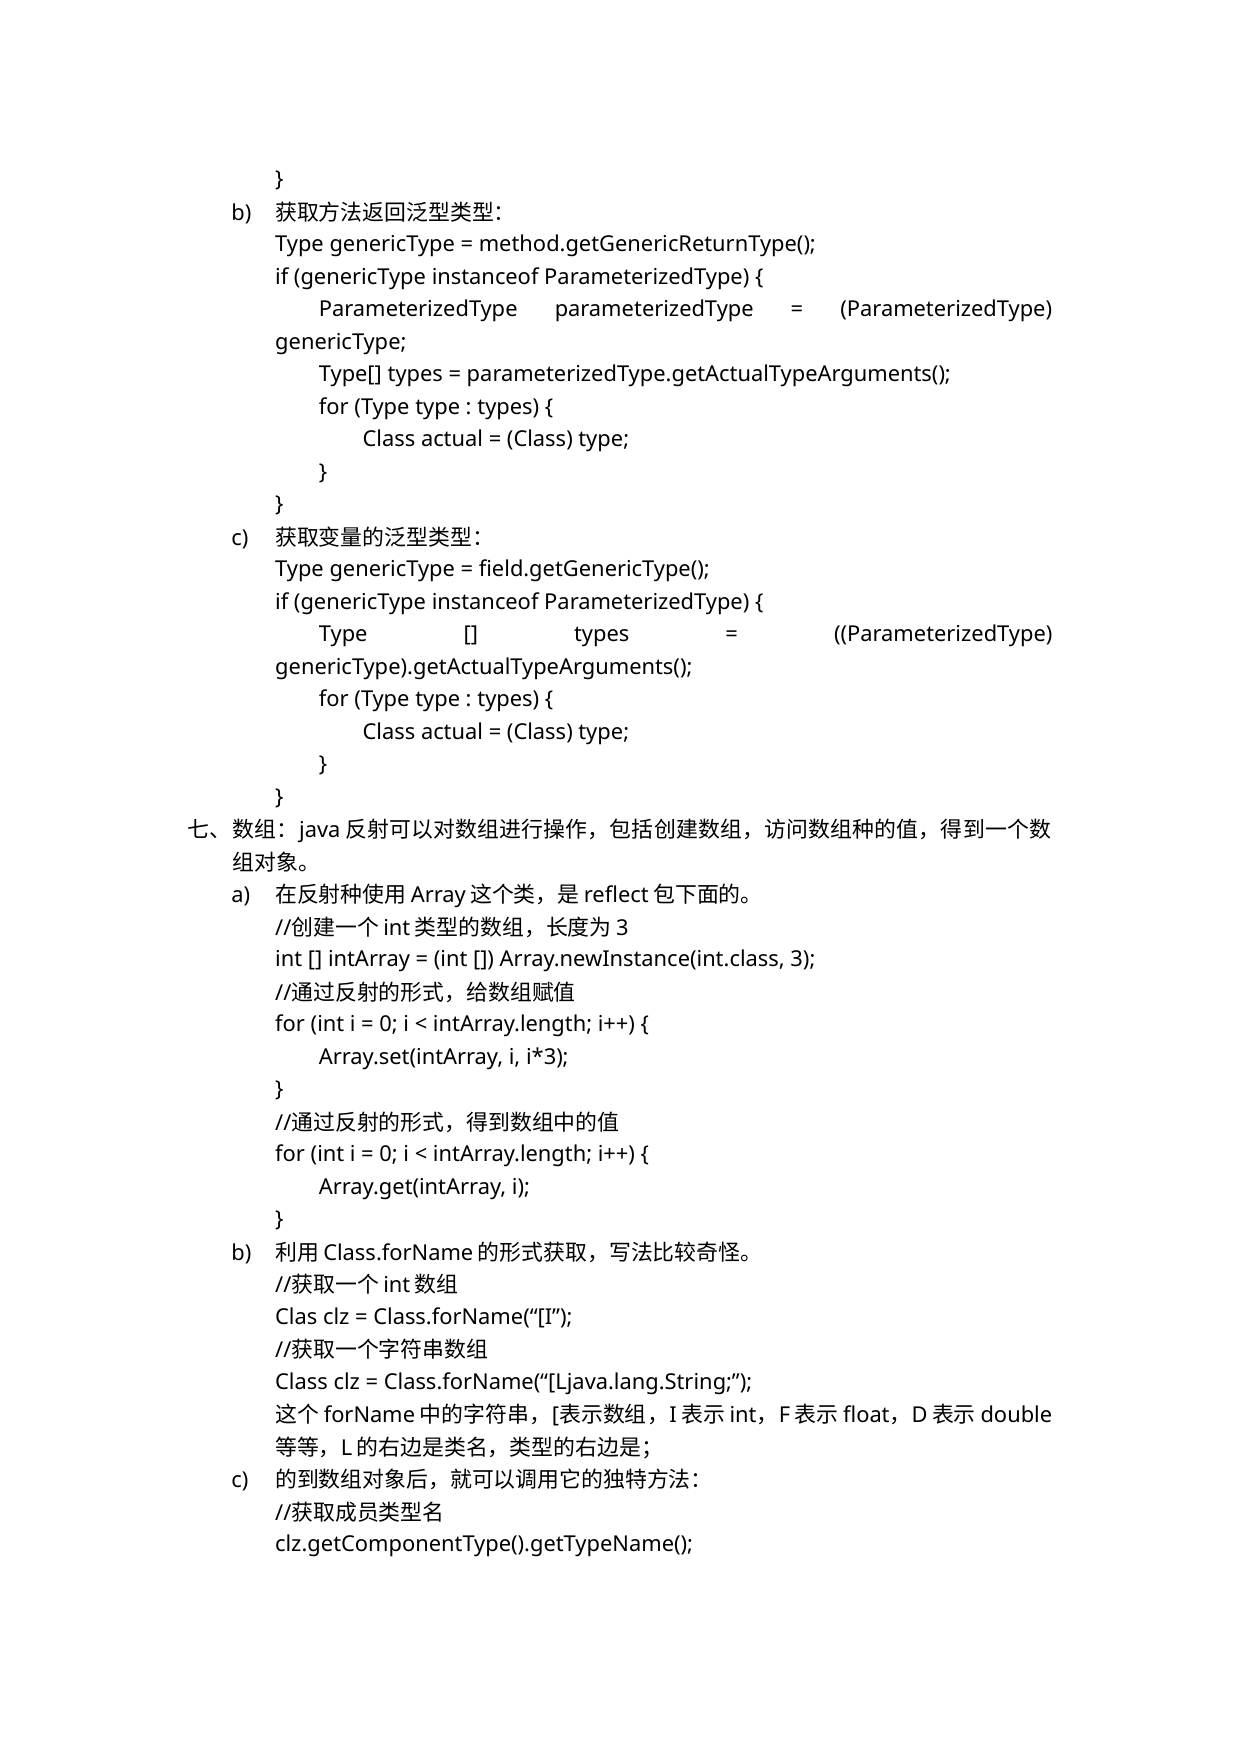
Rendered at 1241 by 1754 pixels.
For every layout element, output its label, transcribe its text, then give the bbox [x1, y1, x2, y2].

list Type[] types = parameterizedType.getActualTypeArguments(); [275, 357, 1053, 389]
list for (Type type : types) { [275, 682, 1053, 714]
list for (int i = 0; i < intArray.length; i++) { [275, 1137, 1053, 1169]
list } [275, 779, 1053, 812]
list Array.get(intArray, i); [275, 1169, 1053, 1202]
list } [275, 487, 1053, 519]
list } [275, 747, 1053, 779]
list 获取变量的泛型类型： [231, 519, 1053, 552]
list Class actual = (Class) type; [275, 714, 1053, 747]
list if (genericType instanceof ParameterizedType) { [275, 584, 1053, 617]
list 这个forName中的字符串，[表示数组，I表示int，F表示float，D表示double等等，L的右边是类名，类型的右边是； [275, 1397, 1053, 1462]
list for (int i = 0; i < intArray.length; i++) { [275, 1007, 1053, 1039]
list 在反射种使用Array这个类，是reflect包下面的。 [231, 877, 1053, 909]
list int [] intArray = (int []) Array.newInstance(int.class, 3); [275, 942, 1053, 974]
list //创建一个int类型的数组，长度为3 [275, 909, 1053, 942]
list } [275, 162, 1053, 194]
list Type [] types = ((ParameterizedType) genericType).getActualTypeArguments(); [275, 617, 1053, 682]
list //通过反射的形式，得到数组中的值 [275, 1104, 1053, 1137]
list 数组：java反射可以对数组进行操作，包括创建数组，访问数组种的值，得到一个数组对象。 [187, 812, 1053, 877]
list if (genericType instanceof ParameterizedType) { [275, 259, 1053, 292]
list } [275, 1202, 1053, 1234]
list //获取一个字符串数组 [275, 1332, 1053, 1364]
list 利用Class.forName的形式获取，写法比较奇怪。 [231, 1234, 1053, 1267]
list Class actual = (Class) type; [275, 422, 1053, 454]
list Array.set(intArray, i, i*3); [275, 1039, 1053, 1072]
list Type genericType = field.getGenericType(); [275, 552, 1053, 584]
list } [275, 1072, 1053, 1104]
list clz.getComponentType().getTypeName(); [275, 1527, 1053, 1559]
list Type genericType = method.getGenericReturnType(); [275, 227, 1053, 259]
list 获取方法返回泛型类型： [231, 194, 1053, 227]
list //获取一个int数组 [275, 1267, 1053, 1299]
list } [275, 454, 1053, 487]
list //获取成员类型名 [275, 1494, 1053, 1527]
list ParameterizedType parameterizedType = (ParameterizedType) genericType; [275, 292, 1053, 357]
list for (Type type : types) { [275, 389, 1053, 422]
list Clas clz = Class.forName(“[I”); [275, 1299, 1053, 1332]
list //通过反射的形式，给数组赋值 [275, 974, 1053, 1007]
list 的到数组对象后，就可以调用它的独特方法： [231, 1462, 1053, 1494]
list Class clz = Class.forName(“[Ljava.lang.String;”); [275, 1364, 1053, 1397]
